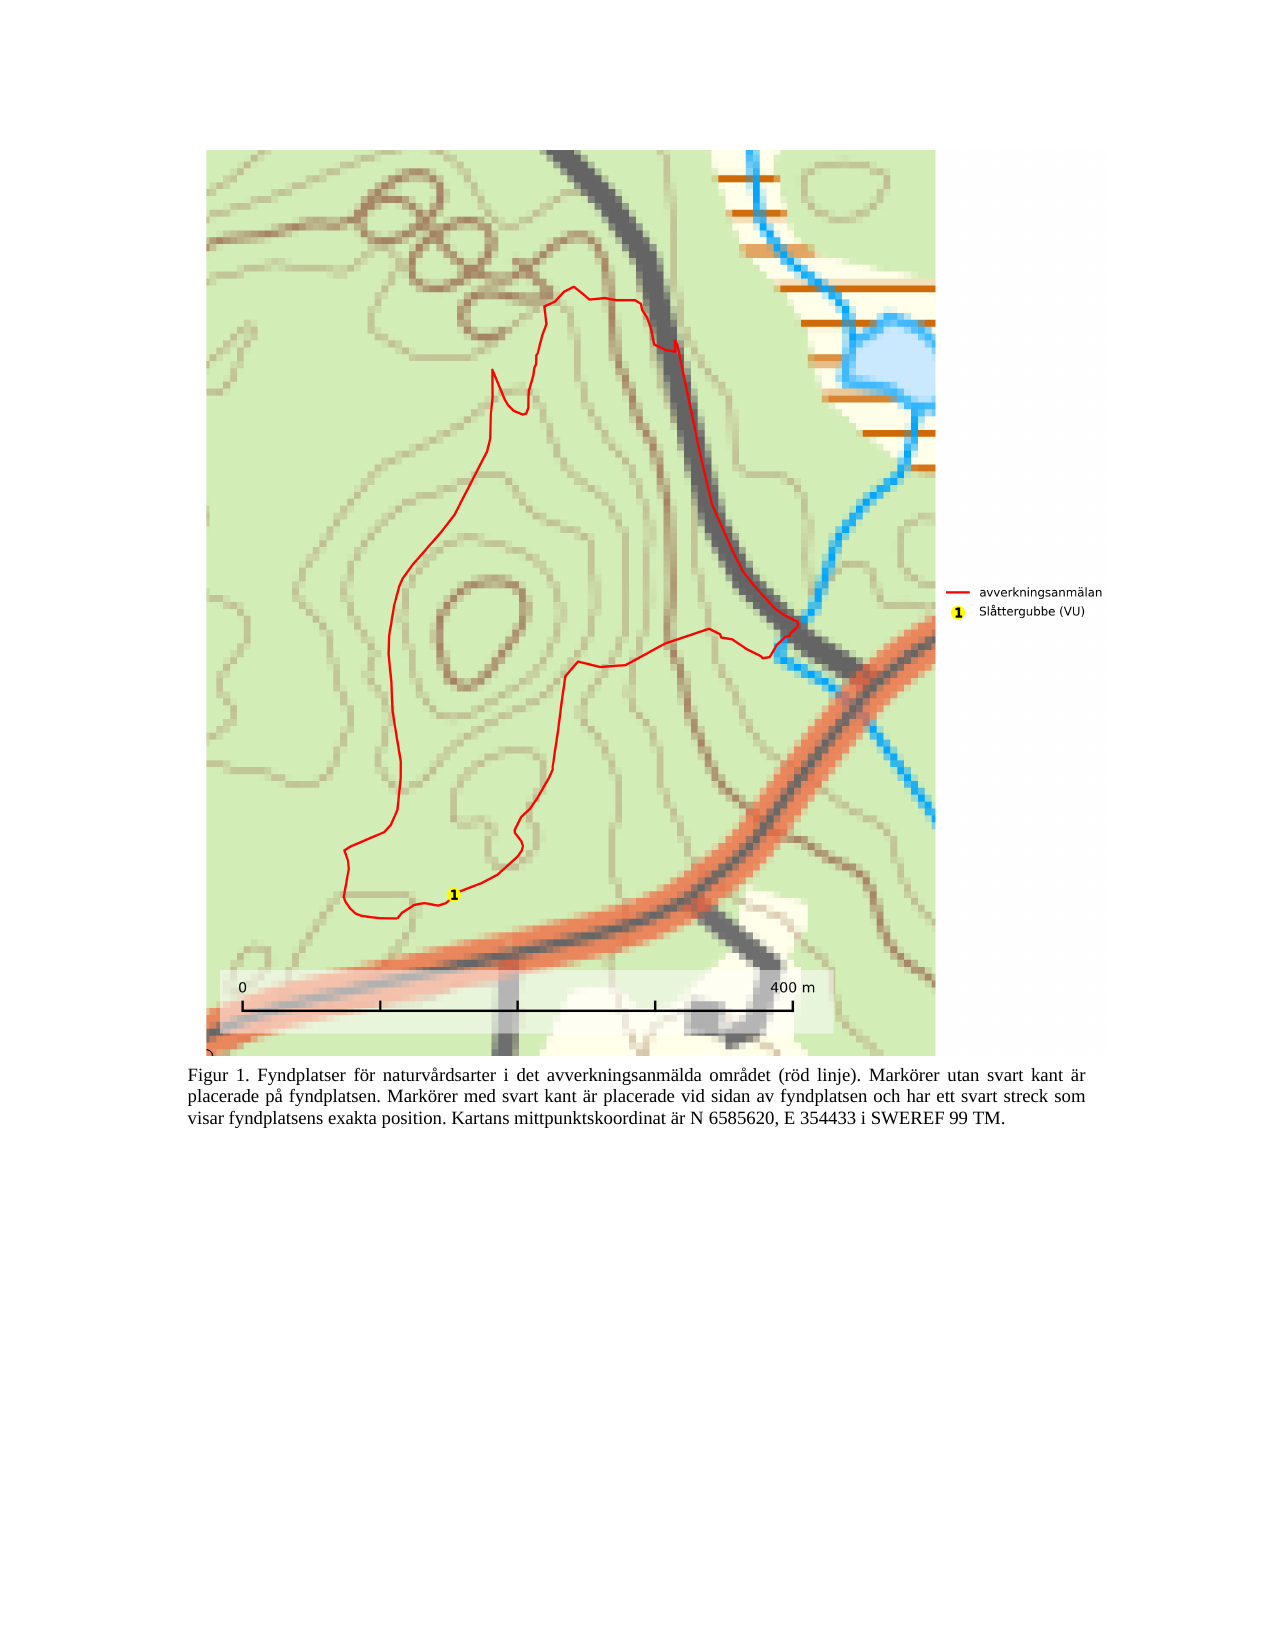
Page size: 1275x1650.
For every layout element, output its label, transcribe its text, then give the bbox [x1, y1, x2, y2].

text Figur 1. Fyndplatser för naturvårdsarter i det avverkningsanmälda området (röd linje). Markörer utan svart kant är placerade på fyndplatsen. Markörer med svart kant är placerade vid sidan av fyndplatsen och har ett svart streck som visar fyndplatsens exakta position. Kartans mittpunktskoordinat är N 6585620, E 354433 i SWEREF 99 TM. [187, 1064, 1087, 1128]
picture [206, 150, 1107, 1056]
